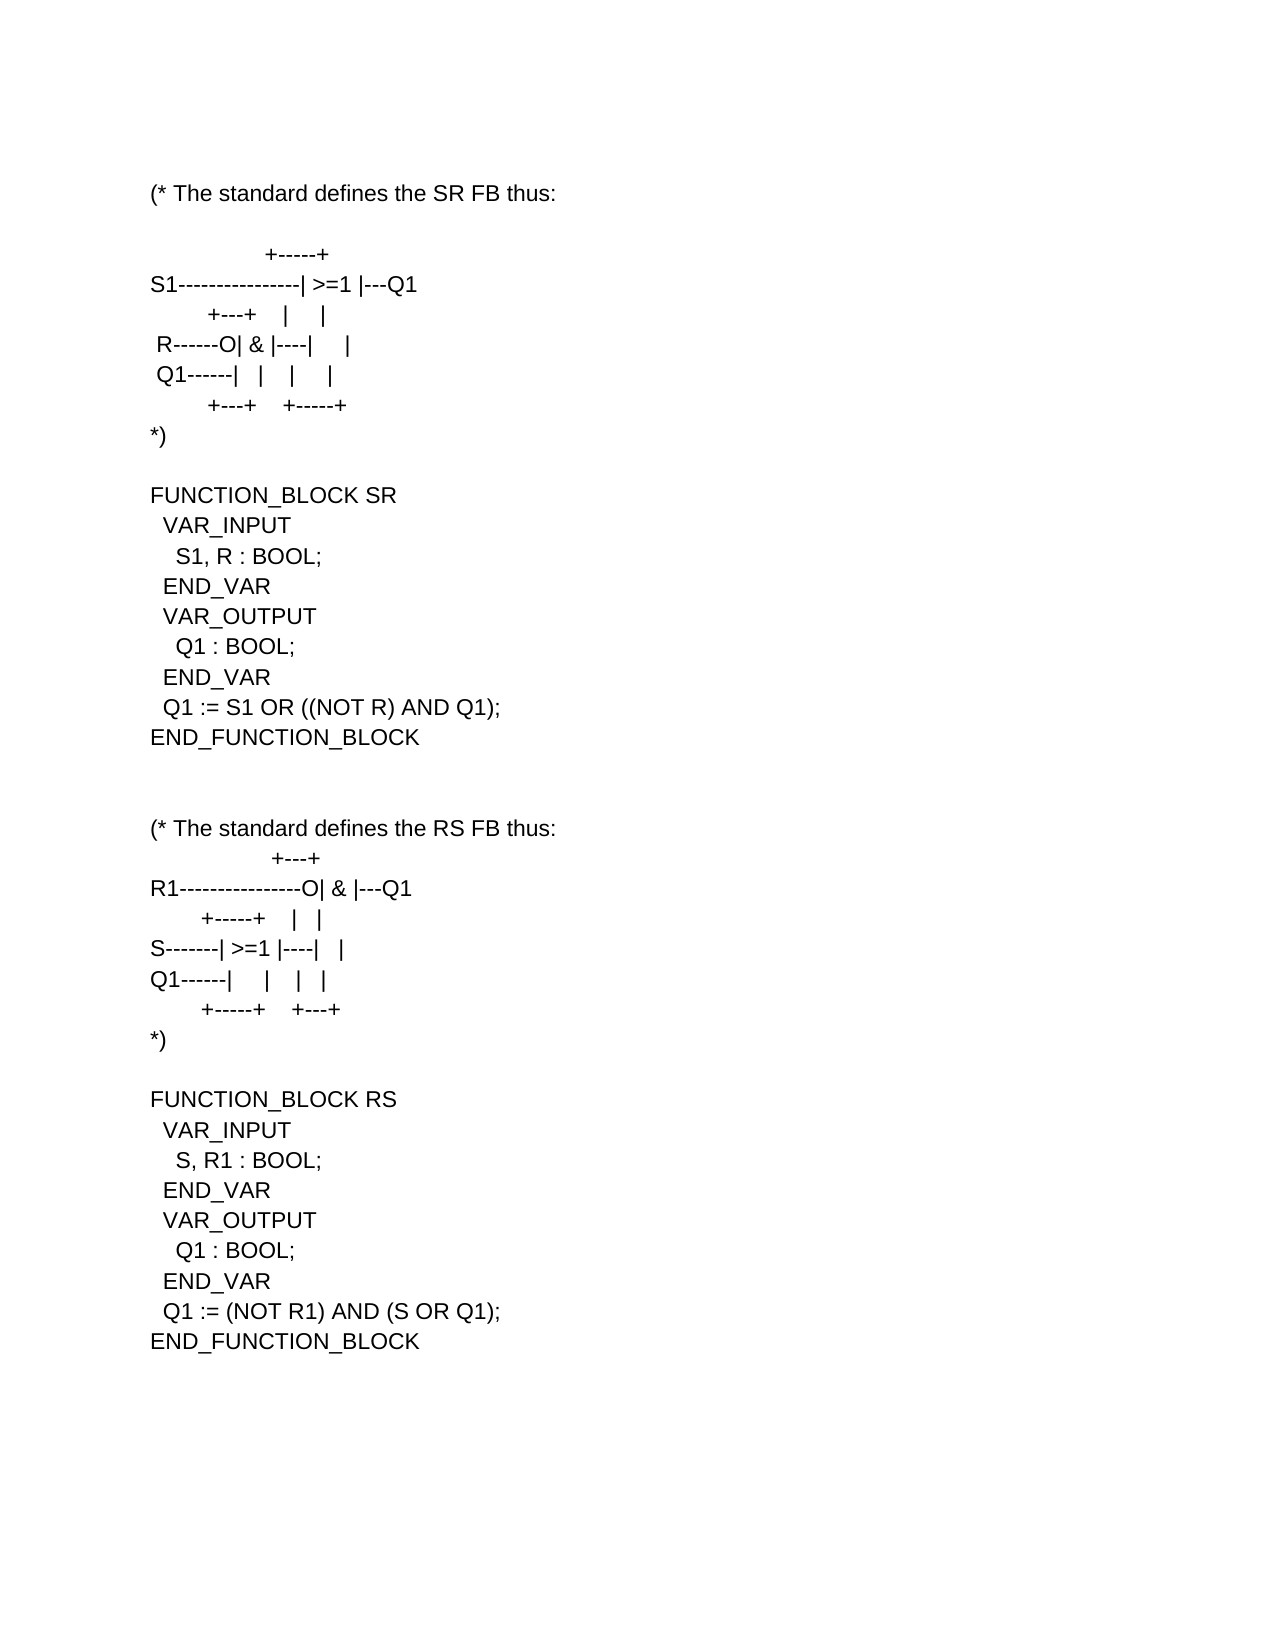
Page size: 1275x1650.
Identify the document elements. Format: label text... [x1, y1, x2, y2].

text Q1 := S1 OR ((NOT R) AND Q1); [150, 694, 1125, 720]
text (* The standard defines the SR FB thus: [150, 180, 1125, 207]
text VAR_INPUT [150, 1117, 1125, 1143]
text END_VAR [150, 1268, 1125, 1294]
text END_FUNCTION_BLOCK [150, 1328, 1125, 1354]
text END_VAR [150, 573, 1125, 599]
text Q1 := (NOT R1) AND (S OR Q1); [150, 1298, 1125, 1324]
text S1, R : BOOL; [150, 543, 1125, 569]
text VAR_INPUT [150, 512, 1125, 539]
text END_VAR [150, 1177, 1125, 1203]
text S, R1 : BOOL; [150, 1147, 1125, 1173]
text +-----+ | | [150, 905, 1125, 932]
text +---+ +-----+ [150, 392, 1125, 418]
text *) [150, 422, 1125, 448]
text VAR_OUTPUT [150, 603, 1125, 629]
text R1----------------O| & |---Q1 [150, 875, 1125, 901]
text Q1------| | | | [150, 966, 1125, 992]
text Q1 : BOOL; [150, 633, 1125, 660]
text END_FUNCTION_BLOCK [150, 724, 1125, 750]
text +-----+ +---+ [150, 996, 1125, 1022]
text FUNCTION_BLOCK RS [150, 1086, 1125, 1113]
text +---+ | | [150, 301, 1125, 327]
text Q1 : BOOL; [150, 1237, 1125, 1264]
text Q1------| | | | [150, 361, 1125, 388]
text S-------| >=1 |----| | [150, 935, 1125, 962]
text +---+ [150, 845, 1125, 871]
text VAR_OUTPUT [150, 1207, 1125, 1234]
text +-----+ [150, 241, 1125, 267]
text END_VAR [150, 663, 1125, 690]
text R------O| & |----| | [150, 331, 1125, 358]
text *) [150, 1026, 1125, 1052]
text FUNCTION_BLOCK SR [150, 482, 1125, 509]
text S1----------------| >=1 |---Q1 [150, 271, 1125, 297]
text (* The standard defines the RS FB thus: [150, 814, 1125, 841]
